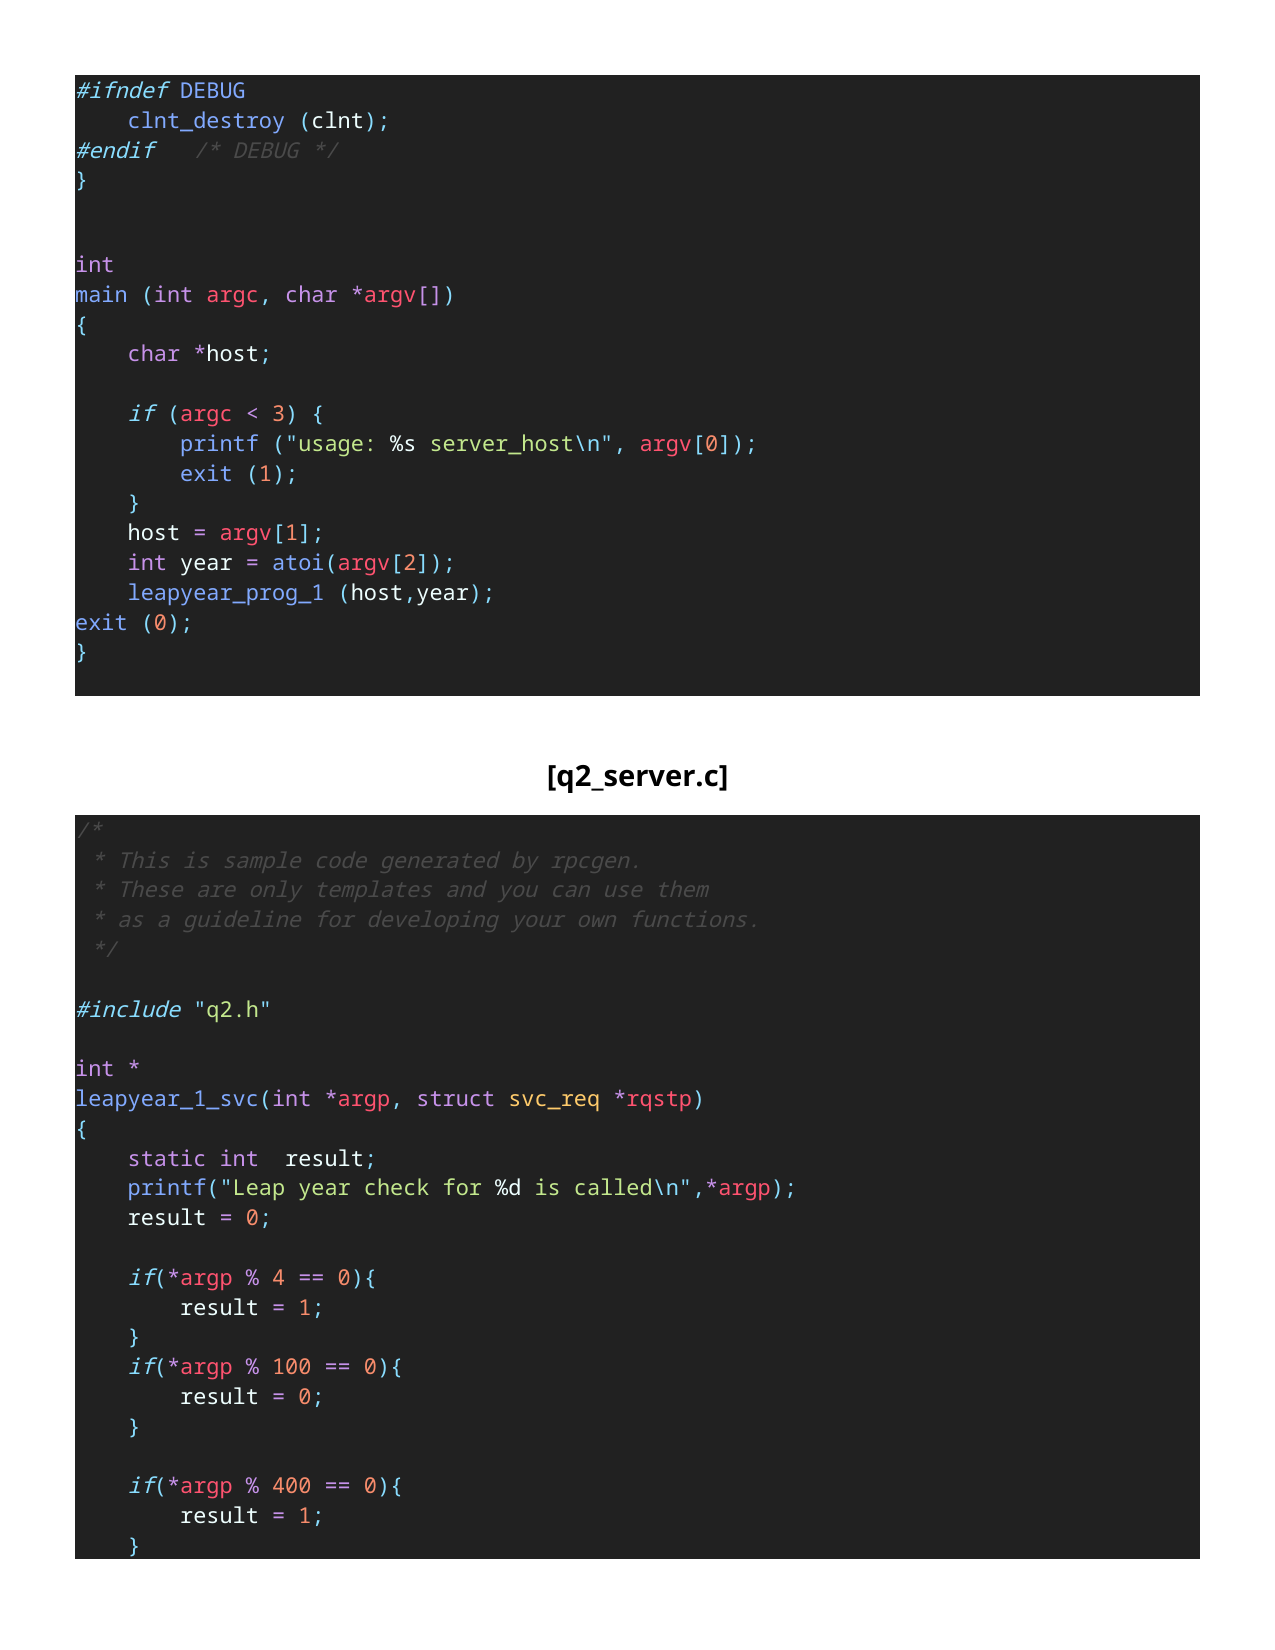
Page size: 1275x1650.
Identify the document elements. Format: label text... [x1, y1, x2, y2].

text leapyear_1_svc(int *argp, struct svc_req *rqstp) [75, 1083, 1200, 1113]
text printf ("usage: %s server_host\n", argv[0]); [75, 428, 1200, 457]
text clnt_destroy (clnt); [75, 105, 1200, 134]
text } [75, 164, 1200, 194]
text { [75, 308, 1200, 338]
text #include "q2.h" [75, 993, 1200, 1023]
text * These are only templates and you can use them [75, 874, 1200, 904]
text result = 1; [75, 1291, 1200, 1321]
text */ [75, 934, 1200, 964]
text if(*argp % 4 == 0){ [75, 1262, 1200, 1291]
text } [75, 636, 1200, 666]
text * as a guideline for developing your own functions. [75, 904, 1200, 934]
text int [75, 249, 1200, 279]
text exit (1); [75, 457, 1200, 487]
text result = 1; [75, 1500, 1200, 1530]
text if(*argp % 100 == 0){ [75, 1351, 1200, 1381]
text result = 0; [75, 1381, 1200, 1411]
text if (argc < 3) { [75, 398, 1200, 428]
text #ifndef DEBUG [75, 75, 1200, 105]
text /* [75, 815, 1200, 844]
text int * [75, 1053, 1200, 1083]
text } [75, 1411, 1200, 1440]
text int year = atoi(argv[2]); [75, 547, 1200, 577]
text } [75, 1321, 1200, 1351]
text main (int argc, char *argv[]) [75, 279, 1200, 308]
text char *host; [75, 338, 1200, 368]
text { [75, 1113, 1200, 1142]
text leapyear_prog_1 (host,year); [75, 577, 1200, 606]
text if(*argp % 400 == 0){ [75, 1470, 1200, 1500]
text * This is sample code generated by rpcgen. [75, 844, 1200, 874]
text [q2_server.c] [75, 755, 1200, 795]
text host = argv[1]; [75, 517, 1200, 547]
text static int result; [75, 1142, 1200, 1172]
text result = 0; [75, 1202, 1200, 1232]
text exit (0); [75, 606, 1200, 636]
text } [75, 1530, 1200, 1559]
text printf("Leap year check for %d is called\n",*argp); [75, 1172, 1200, 1202]
text } [75, 487, 1200, 517]
text #endif /* DEBUG */ [75, 134, 1200, 164]
